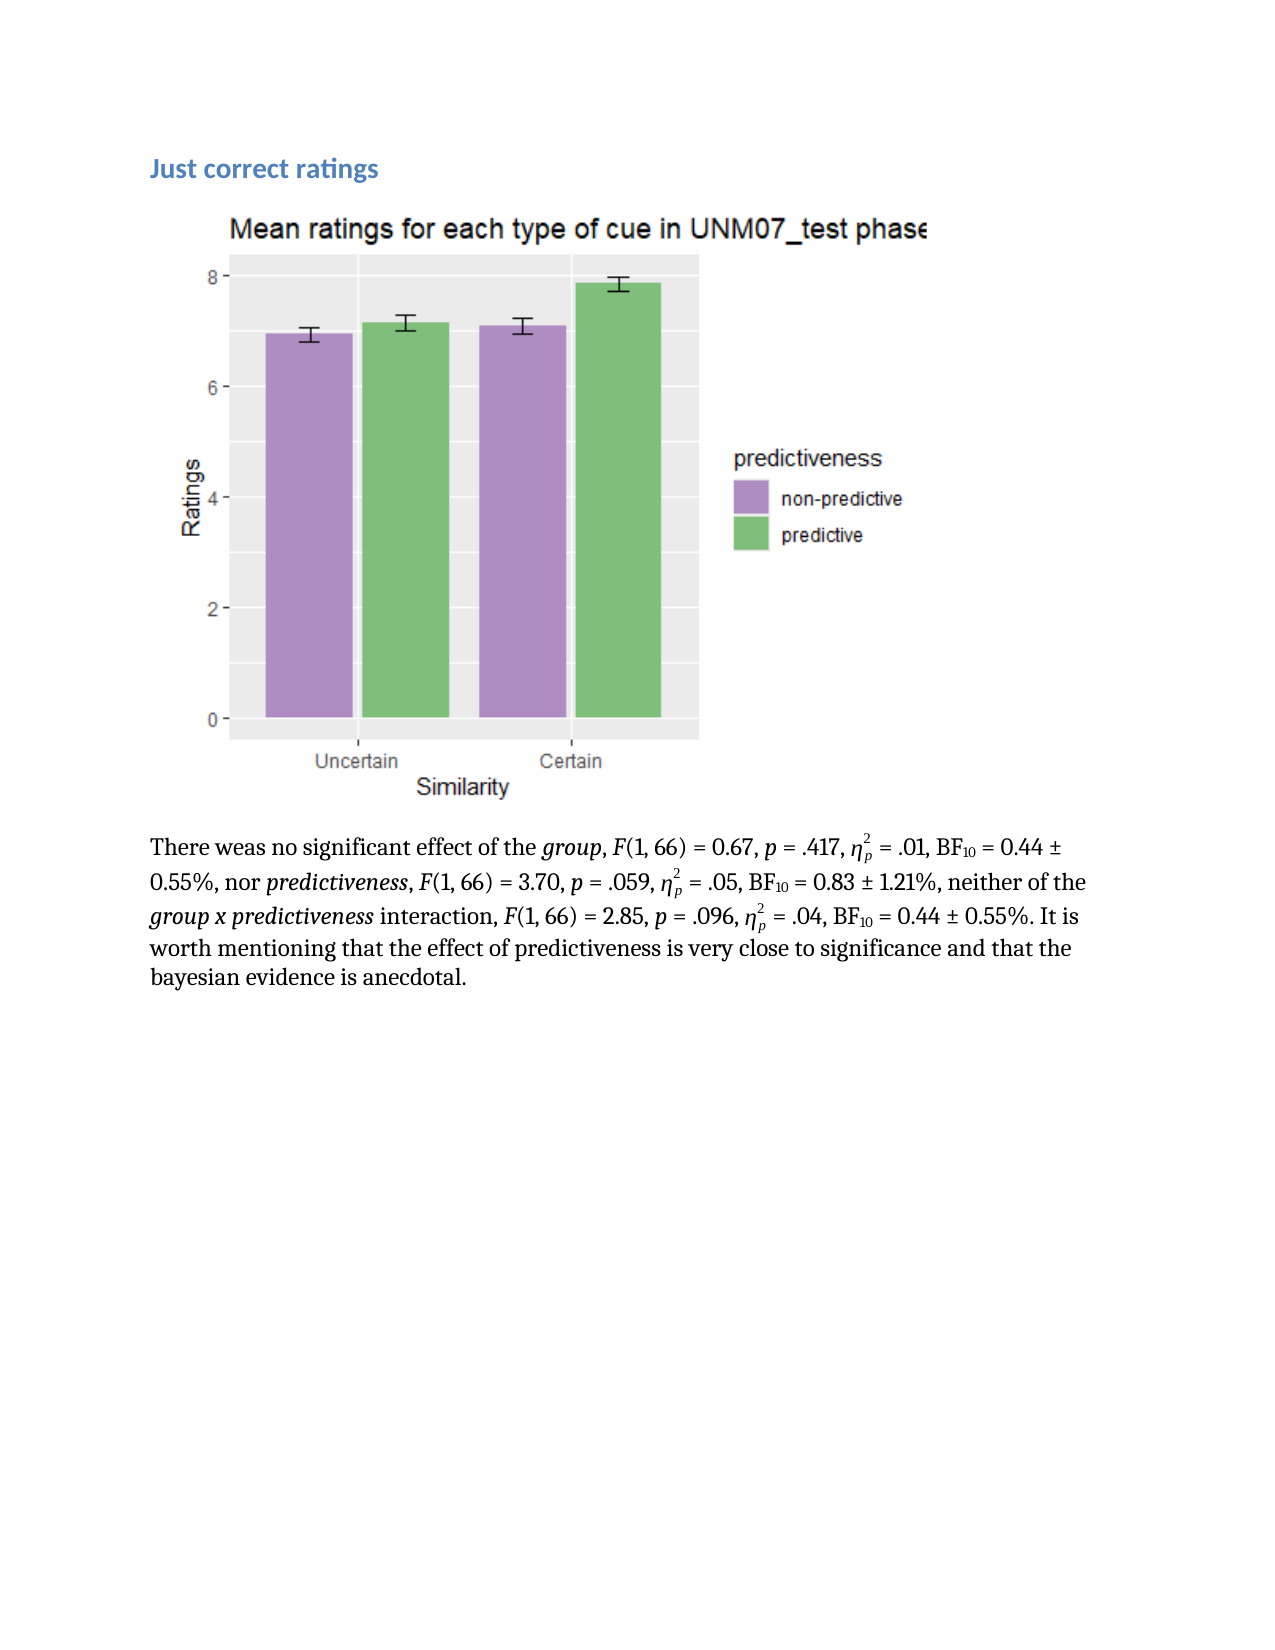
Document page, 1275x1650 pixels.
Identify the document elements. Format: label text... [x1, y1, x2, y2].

picture [168, 204, 927, 811]
text There weas no significant effect of the group, F(1, 66) = 0.67, p = .417, = .01, BF10 = 0.44 ± 0.55%, nor predictiveness, F(1, 66) = 3.70, p = .059, = .05, BF10 = 0.83 ± 1.21%, neither of the group x predictiveness interaction, F(1, 66) = 2.85, p = .096, = .04, BF10 = 0.44 ± 0.55%. It is worth mentioning that the effect of predictiveness is very close to significance and that the bayesian evidence is anecdotal. [150, 829, 1125, 992]
subtitle Just correct ratings [150, 150, 1125, 186]
